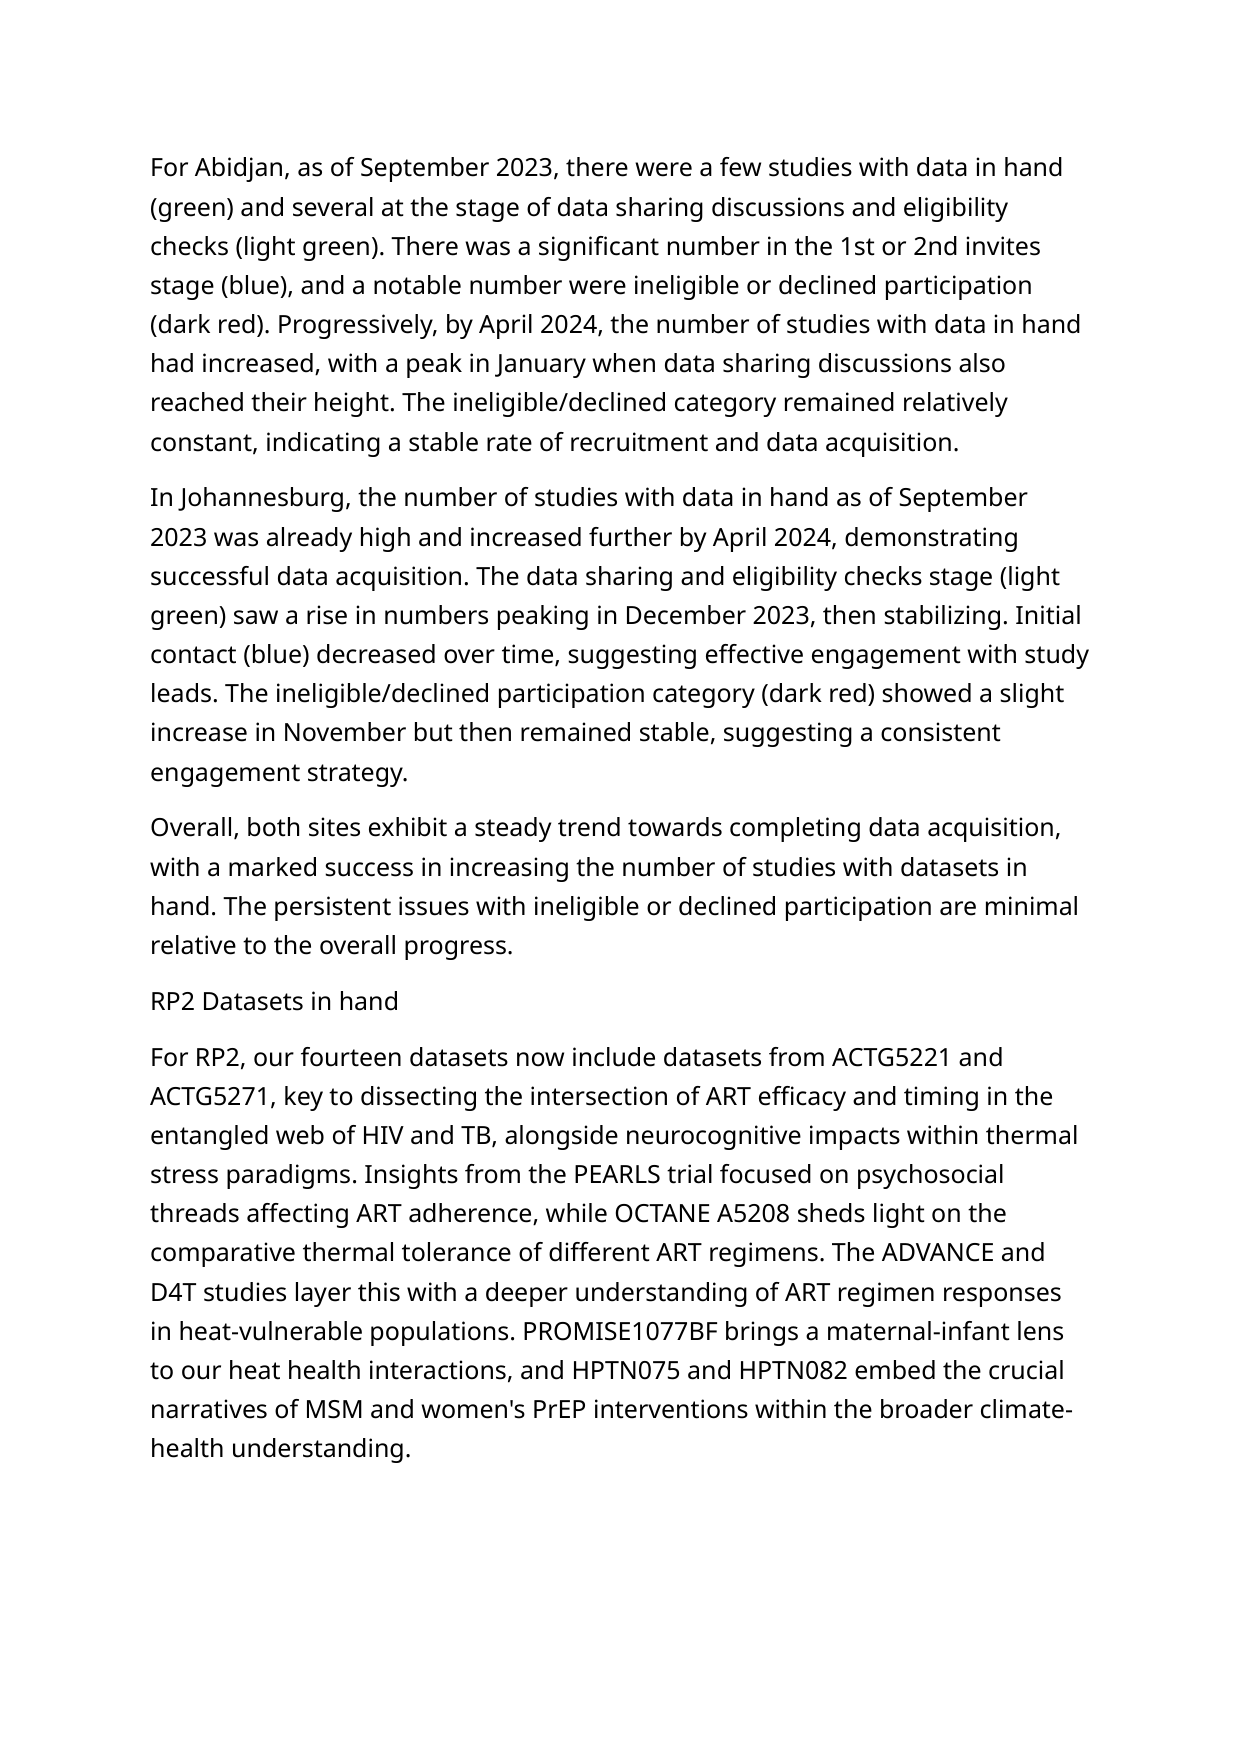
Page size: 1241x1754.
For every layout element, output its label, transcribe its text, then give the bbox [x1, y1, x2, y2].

text For RP2, our fourteen datasets now include datasets from ACTG5221 and ACTG5271, key to dissecting the intersection of ART efficacy and timing in the entangled web of HIV and TB, alongside neurocognitive impacts within thermal stress paradigms. Insights from the PEARLS trial focused on psychosocial threads affecting ART adherence, while OCTANE A5208 sheds light on the comparative thermal tolerance of different ART regimens. The ADVANCE and D4T studies layer this with a deeper understanding of ART regimen responses in heat-vulnerable populations. PROMISE1077BF brings a maternal-infant lens to our heat health interactions, and HPTN075 and HPTN082 embed the crucial narratives of MSM and women's PrEP interventions within the broader climate-health understanding. [150, 1039, 1090, 1465]
text Overall, both sites exhibit a steady trend towards completing data acquisition, with a marked success in increasing the number of studies with datasets in hand. The persistent issues with ineligible or declined participation are minimal relative to the overall progress. [150, 810, 1090, 962]
text In Johannesburg, the number of studies with data in hand as of September 2023 was already high and increased further by April 2024, demonstrating successful data acquisition. The data sharing and eligibility checks stage (light green) saw a rise in numbers peaking in December 2023, then stabilizing. Initial contact (blue) decreased over time, suggesting effective engagement with study leads. The ineligible/declined participation category (dark red) showed a slight increase in November but then remained stable, suggesting a consistent engagement strategy. [150, 480, 1090, 788]
text For Abidjan, as of September 2023, there were a few studies with data in hand (green) and several at the stage of data sharing discussions and eligibility checks (light green). There was a significant number in the 1st or 2nd invites stage (blue), and a notable number were ineligible or declined participation (dark red). Progressively, by April 2024, the number of studies with data in hand had increased, with a peak in January when data sharing discussions also reached their height. The ineligible/declined category remained relatively constant, indicating a stable rate of recruitment and data acquisition. [150, 150, 1090, 458]
text RP2 Datasets in hand [150, 983, 1090, 1017]
